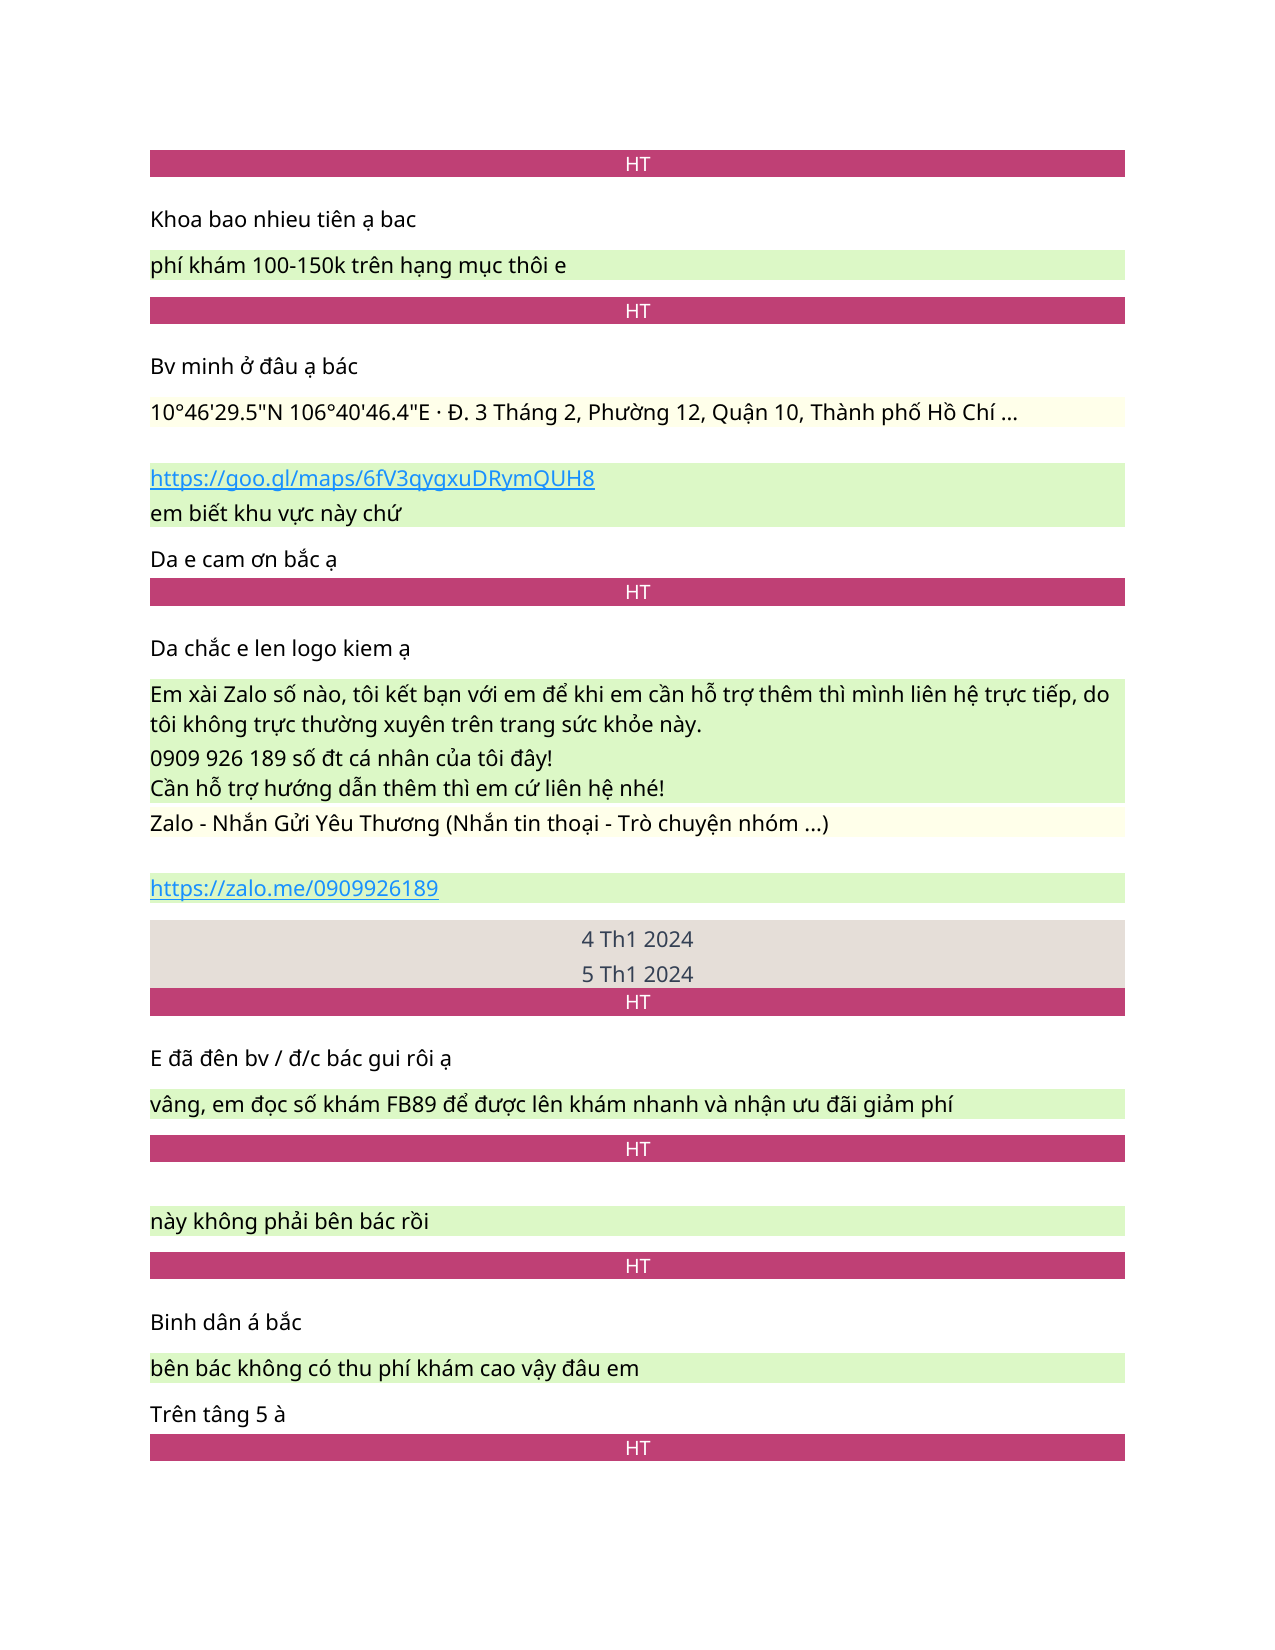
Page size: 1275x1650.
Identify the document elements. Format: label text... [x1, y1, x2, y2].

text HT [150, 578, 1125, 606]
text HT [150, 1252, 1125, 1279]
text Zalo - Nhắn Gửi Yêu Thương (Nhắn tin thoại - Trò chuyện nhóm ...) [150, 807, 1125, 837]
text này không phải bên bác rồi [150, 1206, 1125, 1236]
text Binh dân á bắc [150, 1306, 1125, 1336]
text vâng, em đọc số khám FB89 để được lên khám nhanh và nhận ưu đãi giảm phí [150, 1089, 1125, 1119]
text HT [150, 1135, 1125, 1162]
text https://goo.gl/maps/6fV3qygxuDRymQUH8 [150, 463, 1125, 493]
text 4 Th1 2024 [150, 920, 1125, 954]
text 5 Th1 2024 [150, 954, 1125, 988]
text 0909 926 189 số đt cá nhân của tôi đây! Cần hỗ trợ hướng dẫn thêm thì em cứ liên hệ nhé! [150, 743, 1125, 803]
text Da chắc e len logo kiem ạ [150, 632, 1125, 662]
text https://zalo.me/0909926189 [150, 873, 1125, 903]
text 10°46'29.5"N 106°40'46.4"E · Đ. 3 Tháng 2, Phường 12, Quận 10, Thành phố Hồ Chí ... [150, 397, 1125, 427]
text HT [150, 1434, 1125, 1461]
text Da e cam ơn bắc ạ [150, 544, 1125, 574]
text em biết khu vực này chứ [150, 498, 1125, 527]
text HT [150, 297, 1125, 324]
text HT [150, 150, 1125, 177]
text E đã đên bv / đ/c bác gui rôi ạ [150, 1042, 1125, 1072]
text Em xài Zalo số nào, tôi kết bạn với em để khi em cần hỗ trợ thêm thì mình liên hệ trực tiếp, do tôi không trực thường xuyên trên trang sức khỏe này. [150, 679, 1125, 738]
text Bv minh ở đâu ạ bác [150, 351, 1125, 381]
text HT [150, 988, 1125, 1016]
text Trên tâng 5 à [150, 1399, 1125, 1429]
text phí khám 100-150k trên hạng mục thôi e [150, 250, 1125, 280]
text Khoa bao nhieu tiên ạ bac [150, 204, 1125, 234]
text bên bác không có thu phí khám cao vậy đâu em [150, 1353, 1125, 1383]
